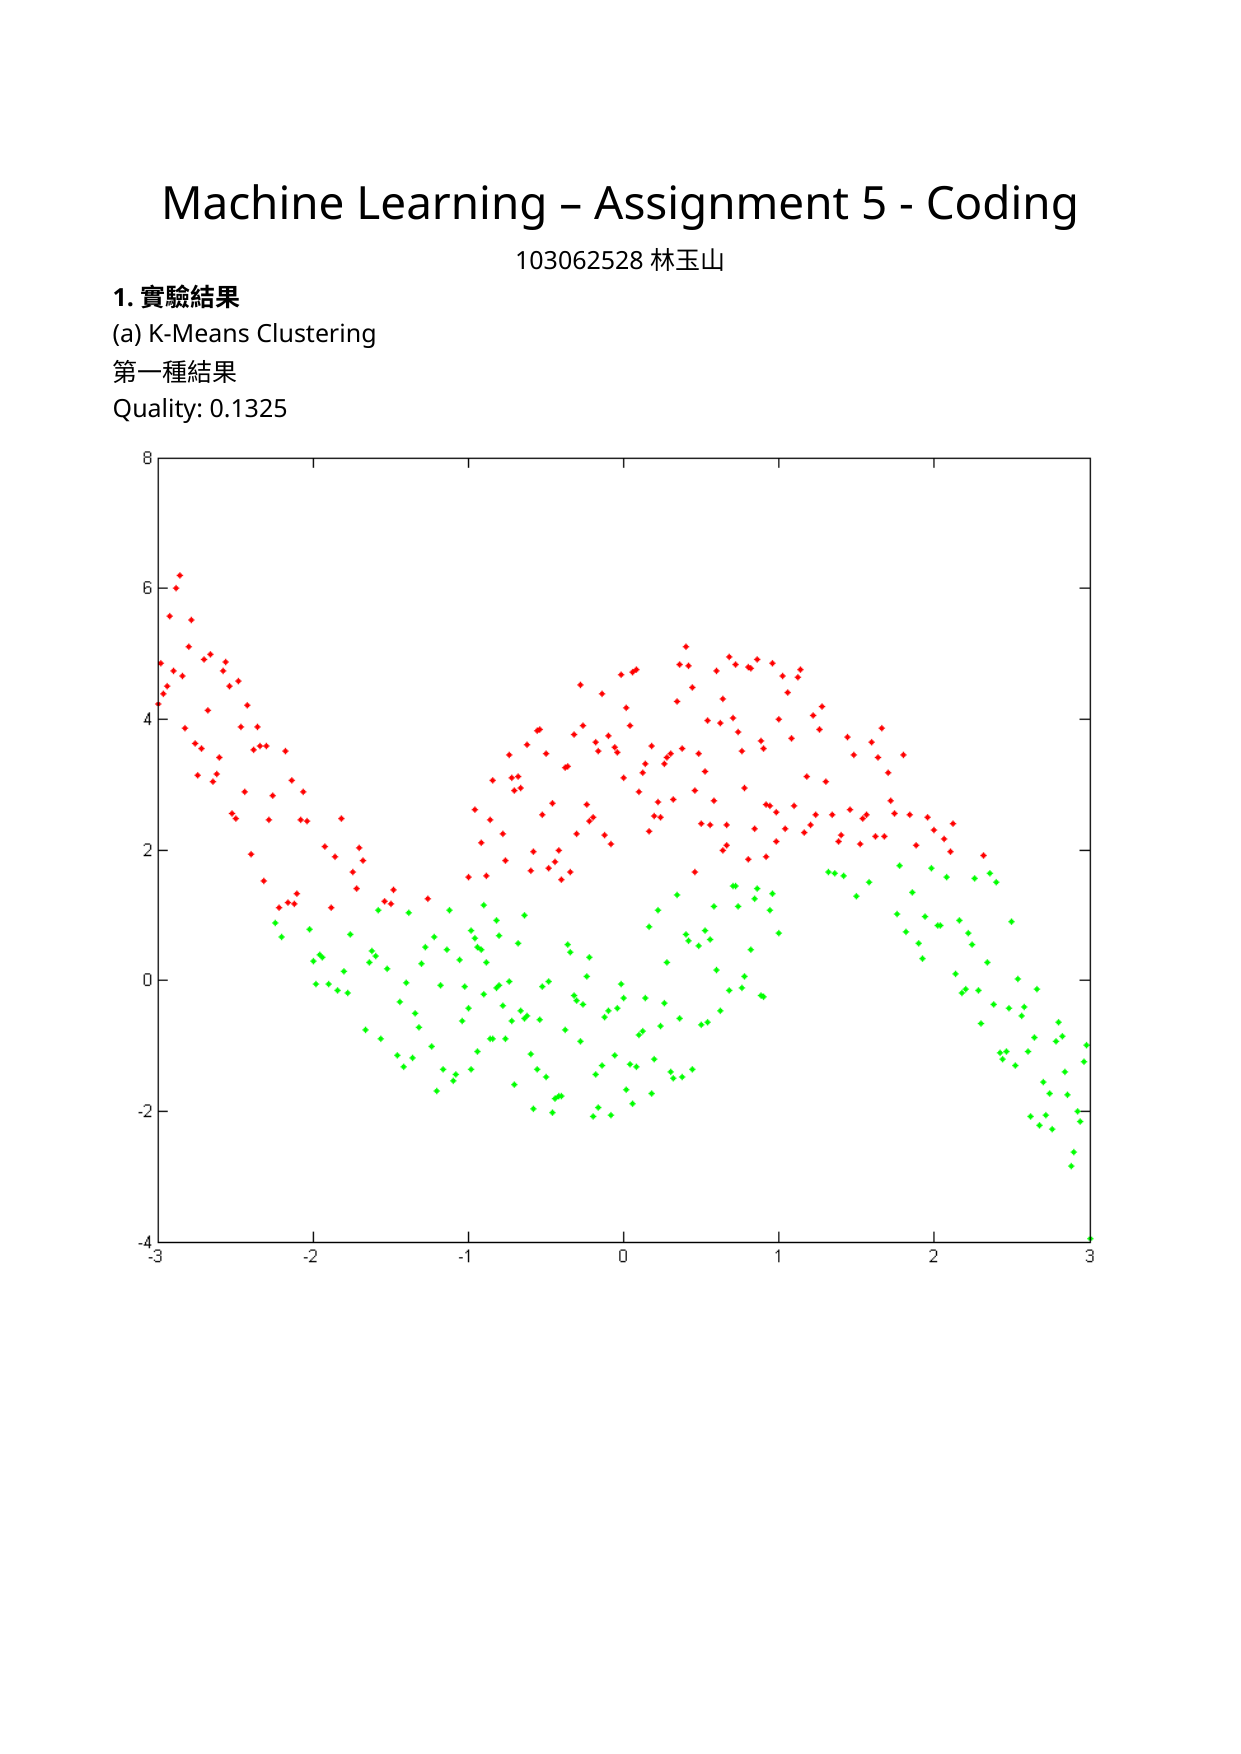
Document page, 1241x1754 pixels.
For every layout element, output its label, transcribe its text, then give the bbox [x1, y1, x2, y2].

picture [112, 427, 1128, 1284]
text 第一種結果 [112, 352, 1128, 389]
text 1. 實驗結果 [112, 277, 1128, 314]
text (a) K-Means Clustering [112, 314, 1128, 352]
text 103062528 林玉山 [112, 239, 1128, 277]
text Quality: 0.1325 [112, 389, 1128, 427]
text Machine Learning – Assignment 5 - Coding [112, 164, 1128, 239]
